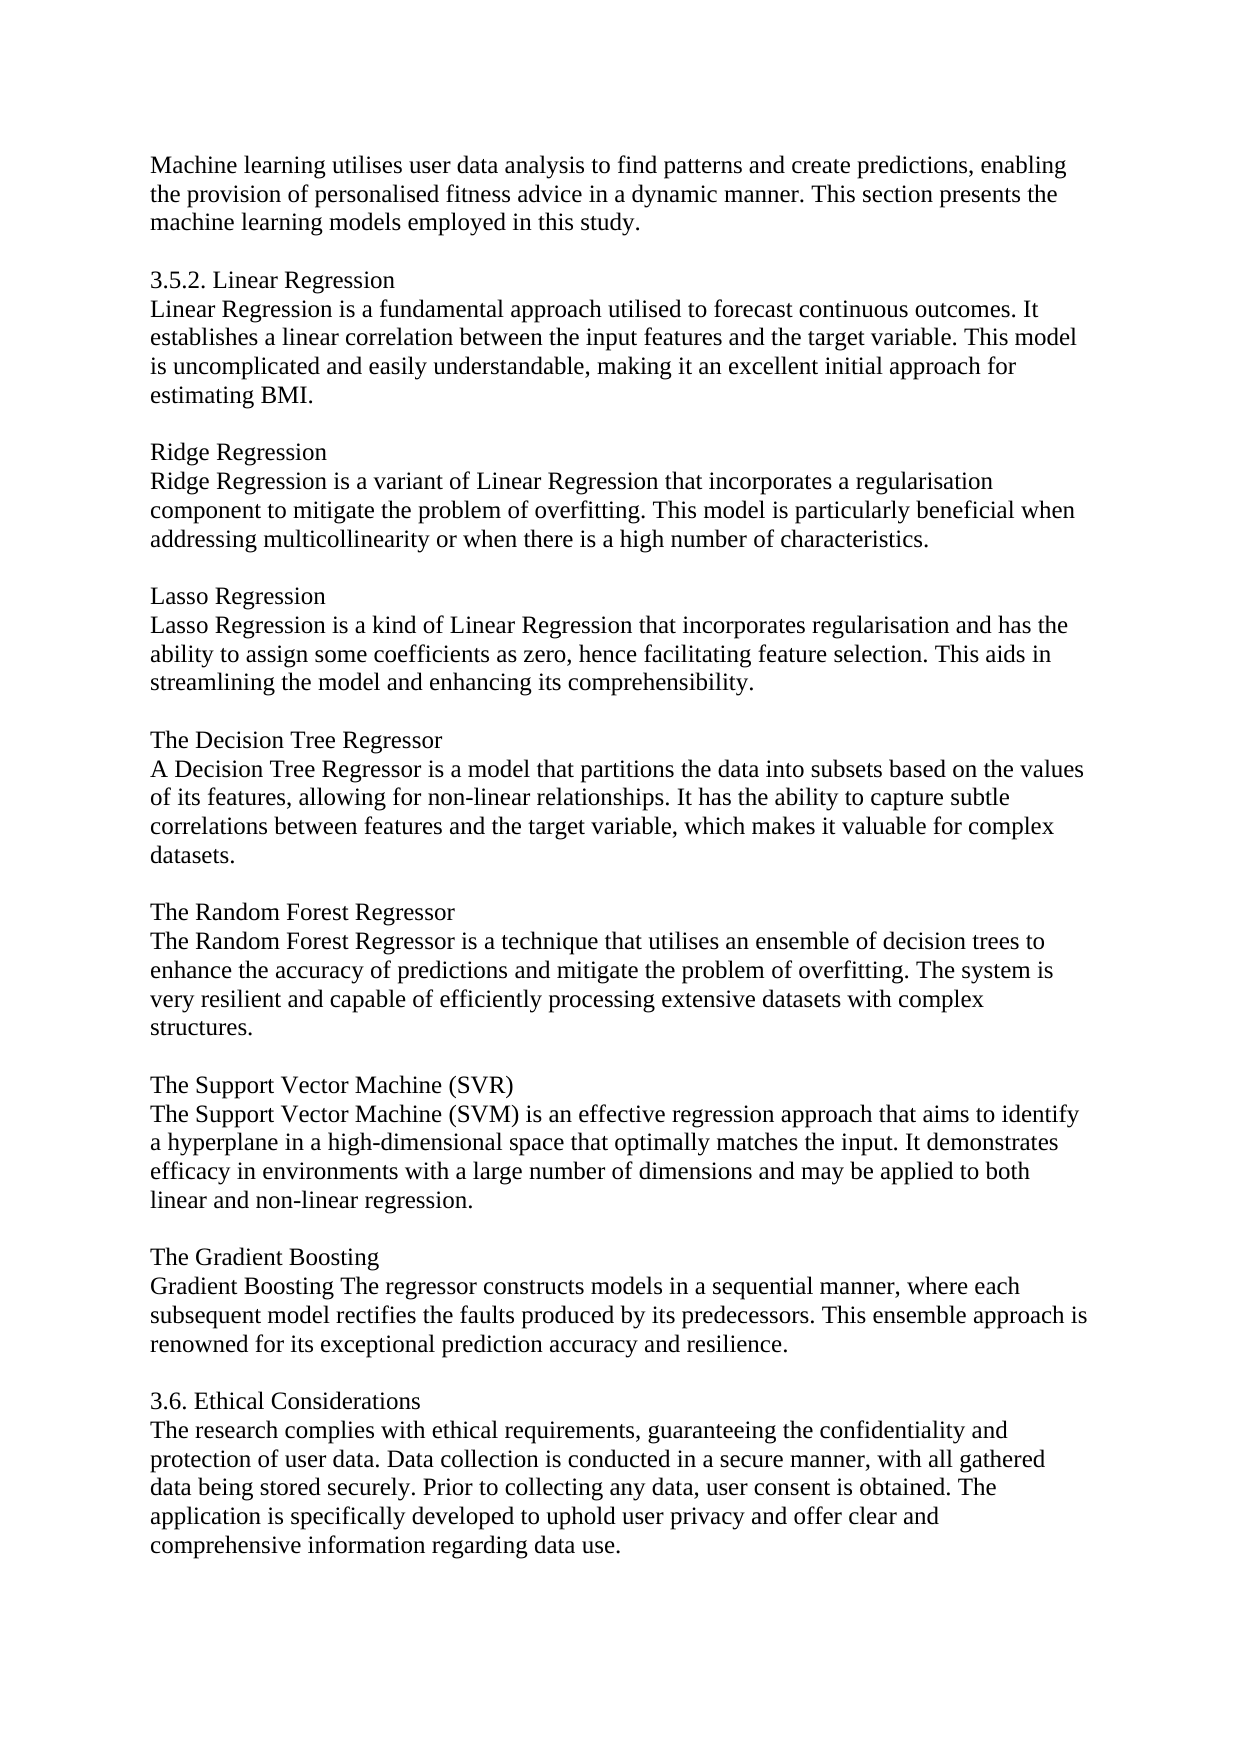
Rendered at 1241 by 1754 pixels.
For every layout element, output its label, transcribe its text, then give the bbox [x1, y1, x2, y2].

text The Support Vector Machine (SVM) is an effective regression approach that aims to identify a hyperplane in a high-dimensional space that optimally matches the input. It demonstrates efficacy in environments with a large number of dimensions and may be applied to both linear and non-linear regression. The Gradient Boosting [150, 1099, 1090, 1271]
text Machine learning utilises user data analysis to find patterns and create predictions, enabling the provision of personalised fitness advice in a dynamic manner. This section presents the machine learning models employed in this study. 3.5.2. Linear Regression Linear Regression is a fundamental approach utilised to forecast continuous outcomes. It establishes a linear correlation between the input features and the target variable. This model is uncomplicated and easily understandable, making it an excellent initial approach for estimating BMI. Ridge Regression Ridge Regression is a variant of Linear Regression that incorporates a regularisation component to mitigate the problem of overfitting. This model is particularly beneficial when addressing multicollinearity or when there is a high number of characteristics. Lasso Regression [150, 150, 1090, 610]
text Gradient Boosting The regressor constructs models in a sequential manner, where each subsequent model rectifies the faults produced by its predecessors. This ensemble approach is renowned for its exceptional prediction accuracy and resilience. 3.6. Ethical Considerations The research complies with ethical requirements, guaranteeing the confidentiality and protection of user data. Data collection is conducted in a secure manner, with all gathered data being stored securely. Prior to collecting any data, user consent is obtained. The application is specifically developed to uphold user privacy and offer clear and comprehensive information regarding data use. [150, 1271, 1090, 1559]
text Lasso Regression is a kind of Linear Regression that incorporates regularisation and has the ability to assign some coefficients as zero, hence facilitating feature selection. This aids in streamlining the model and enhancing its comprehensibility. The Decision Tree Regressor [150, 610, 1090, 754]
text A Decision Tree Regressor is a model that partitions the data into subsets based on the values of its features, allowing for non-linear relationships. It has the ability to capture subtle correlations between features and the target variable, which makes it valuable for complex datasets. The Random Forest Regressor The Random Forest Regressor is a technique that utilises an ensemble of decision trees to enhance the accuracy of predictions and mitigate the problem of overfitting. The system is very resilient and capable of efficiently processing extensive datasets with complex structures. The Support Vector Machine (SVR) [150, 754, 1090, 1099]
